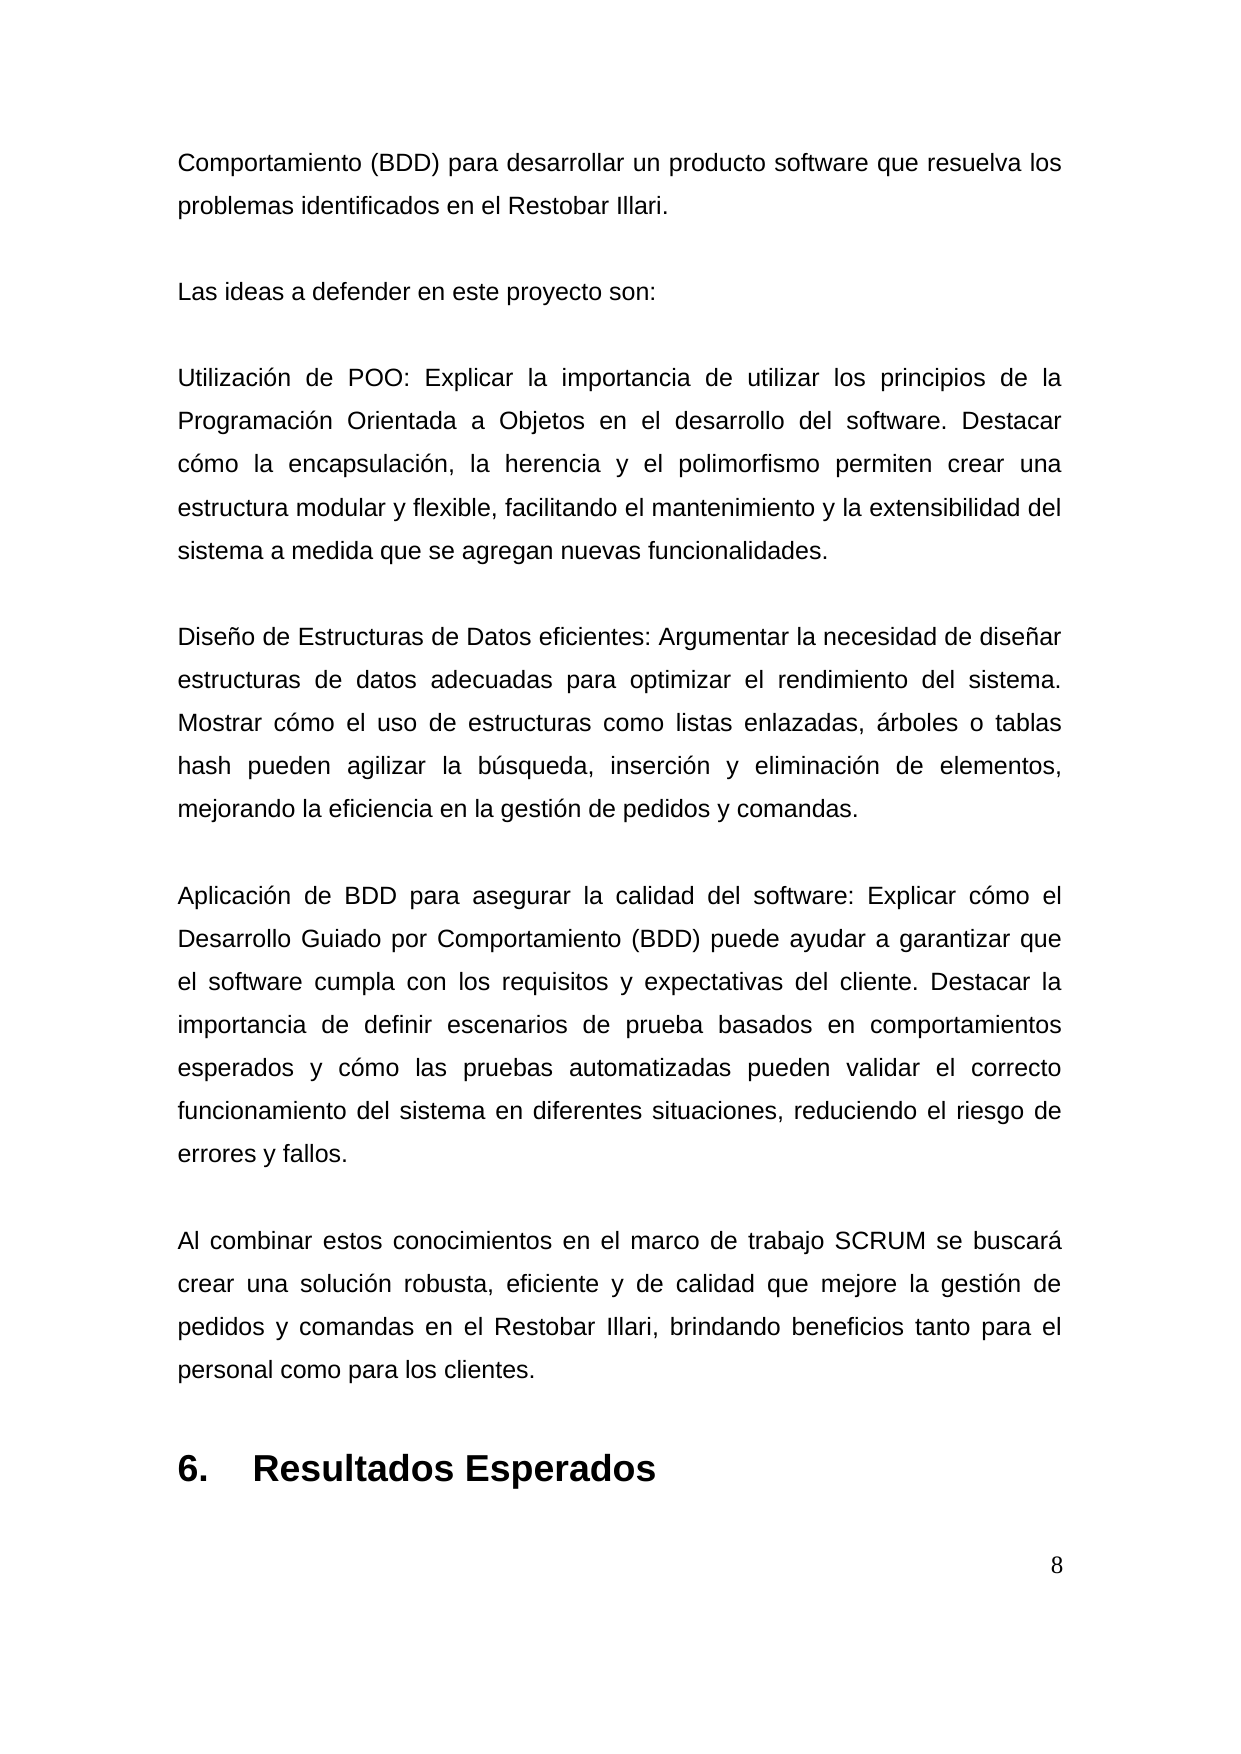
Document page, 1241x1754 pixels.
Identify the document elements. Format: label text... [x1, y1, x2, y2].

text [177, 148, 1063, 219]
text Al combinar estos conocimientos en el marco de trabajo SCRUM se buscará crear una solución robusta, eficiente y de calidad que mejore la gestión de pedidos y comandas en el Restobar Illari, brindando beneficios tanto para el personal como para los clientes. [177, 1226, 1063, 1384]
text Las ideas a defender en este proyecto son: [177, 277, 1063, 306]
text Aplicación de BDD para asegurar la calidad del software: Explicar cómo el Desarrollo Guiado por Comportamiento (BDD) puede ayudar a garantizar que el software cumpla con los requisitos y expectativas del cliente. Destacar la importancia de definir escenarios de prueba basados en comportamientos esperados y cómo las pruebas automatizadas pueden validar el correcto funcionamiento del sistema en diferentes situaciones, reduciendo el riesgo de errores y fallos. [177, 881, 1063, 1168]
text Utilización de POO: Explicar la importancia de utilizar los principios de la Programación Orientada a Objetos en el desarrollo del software. Destacar cómo la encapsulación, la herencia y el polimorfismo permiten crear una estructura modular y flexible, facilitando el mantenimiento y la extensibilidad del sistema a medida que se agregan nuevas funcionalidades. [177, 363, 1063, 564]
list Resultados Esperados [177, 1446, 1063, 1489]
text Diseño de Estructuras de Datos eficientes: Argumentar la necesidad de diseñar estructuras de datos adecuadas para optimizar el rendimiento del sistema. Mostrar cómo el uso de estructuras como listas enlazadas, árboles o tablas hash pueden agilizar la búsqueda, inserción y eliminación de elementos, mejorando la eficiencia en la gestión de pedidos y comandas. [177, 622, 1063, 823]
